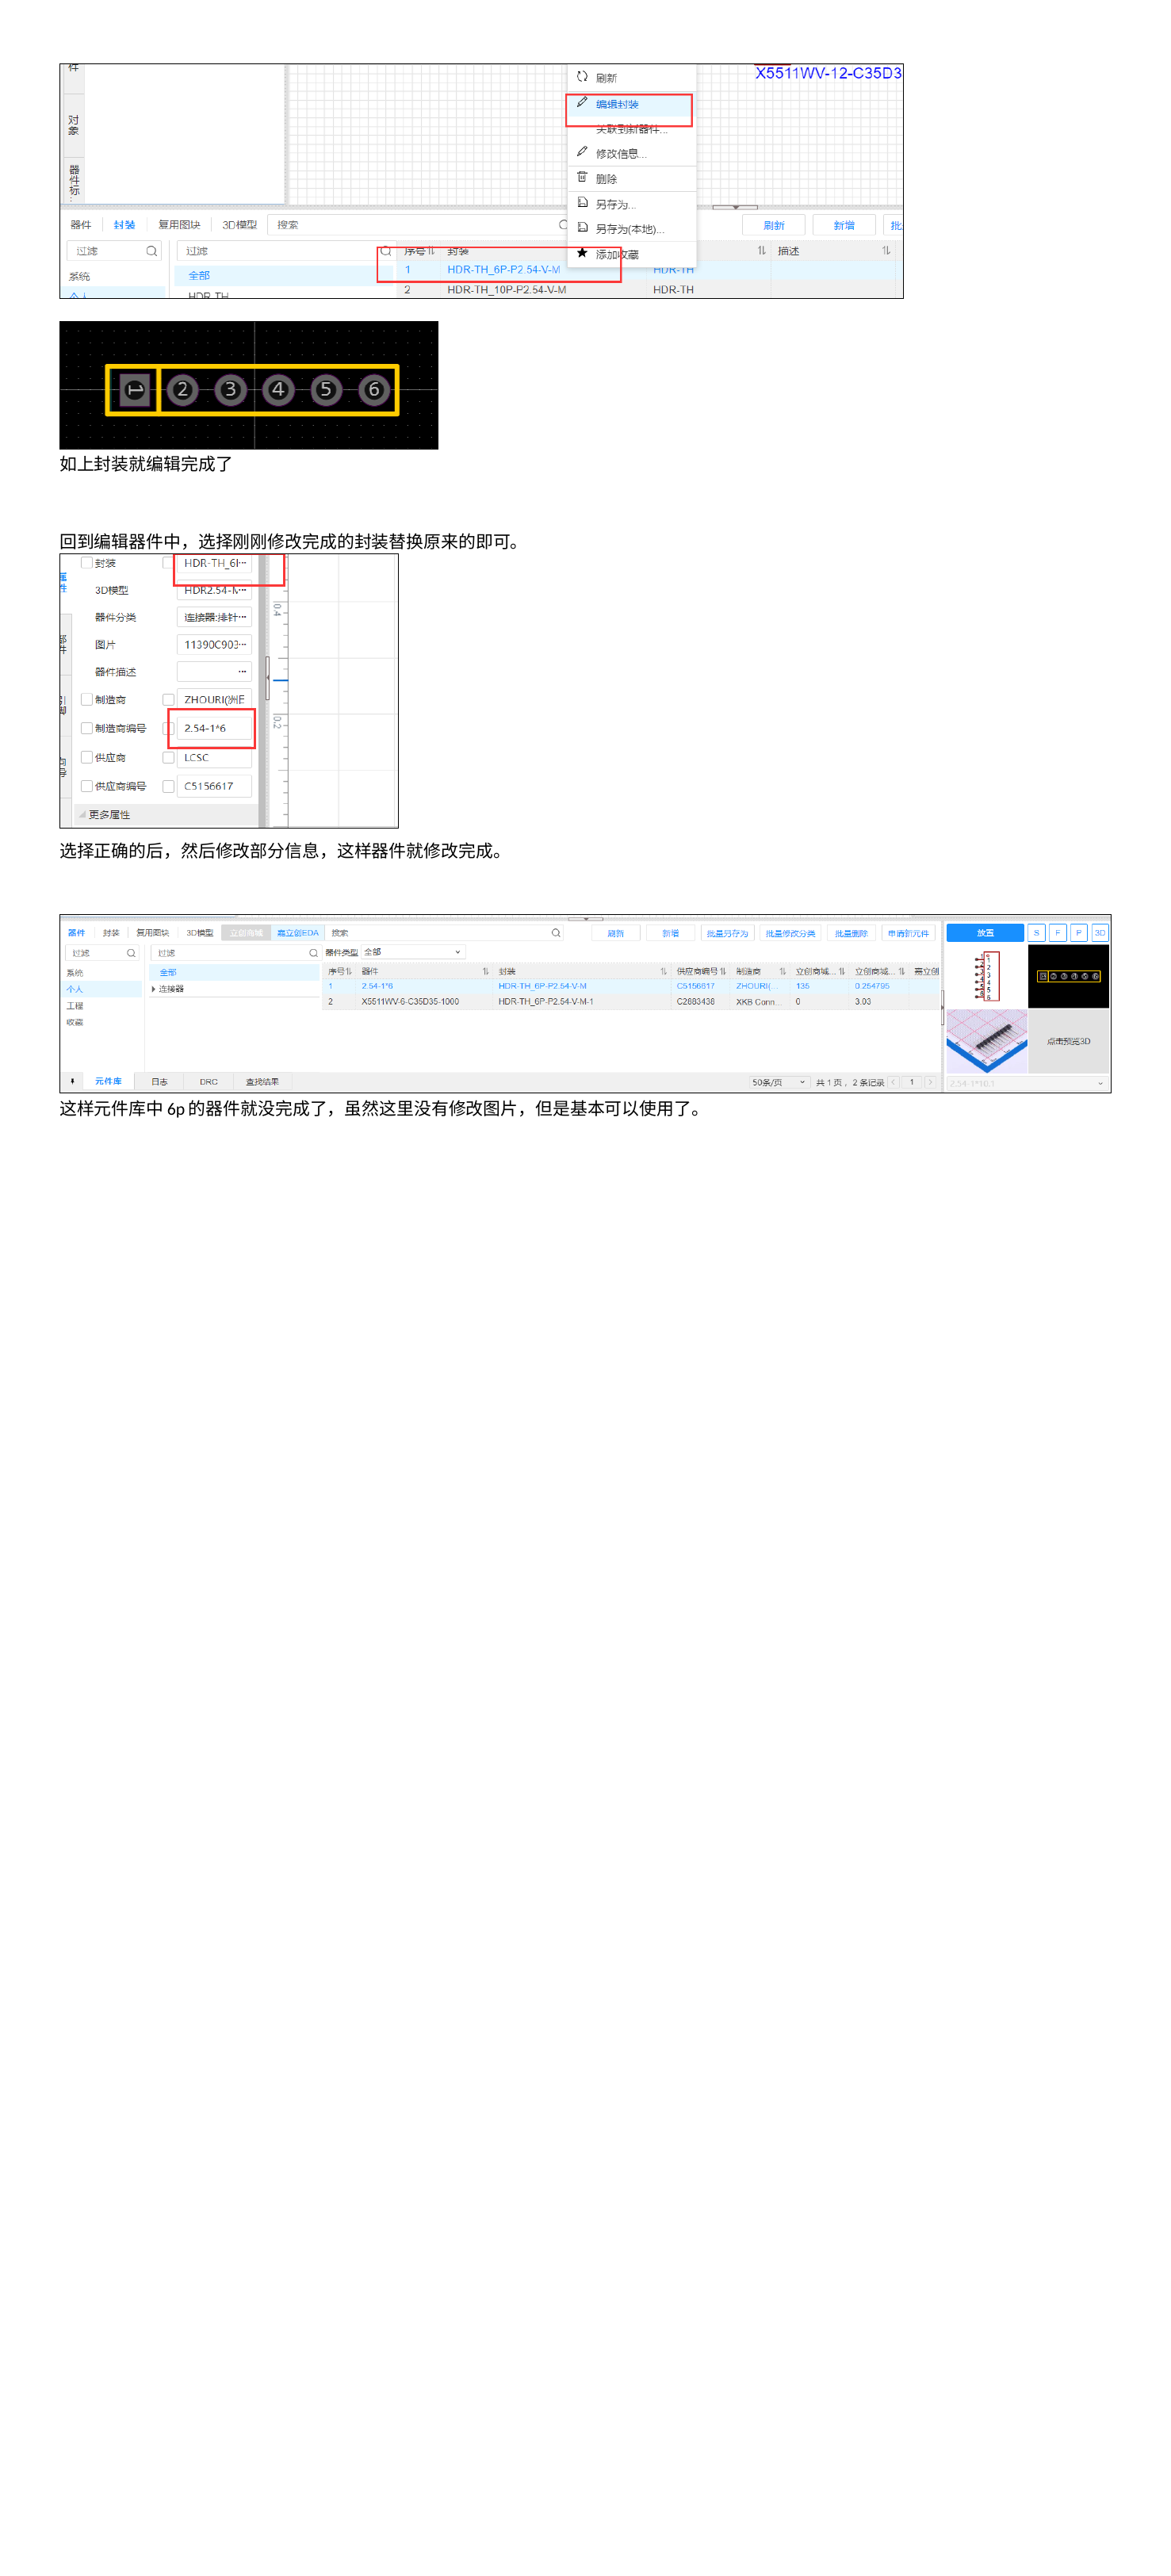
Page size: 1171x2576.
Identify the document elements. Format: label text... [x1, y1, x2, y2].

text 选择正确的后，然后修改部分信息，这样器件就修改完成。 [59, 836, 1111, 863]
text 这样元件库中6p的器件就没完成了，虽然这里没有修改图片，但是基本可以使用了。 [59, 1094, 1111, 1120]
picture [60, 915, 1111, 1093]
text 回到编辑器件中，选择刚刚修改完成的封装替换原来的即可。 [59, 527, 1111, 553]
picture [60, 322, 438, 449]
text 如上封装就编辑完成了 [59, 450, 1111, 476]
picture [60, 554, 398, 828]
picture [60, 64, 903, 298]
